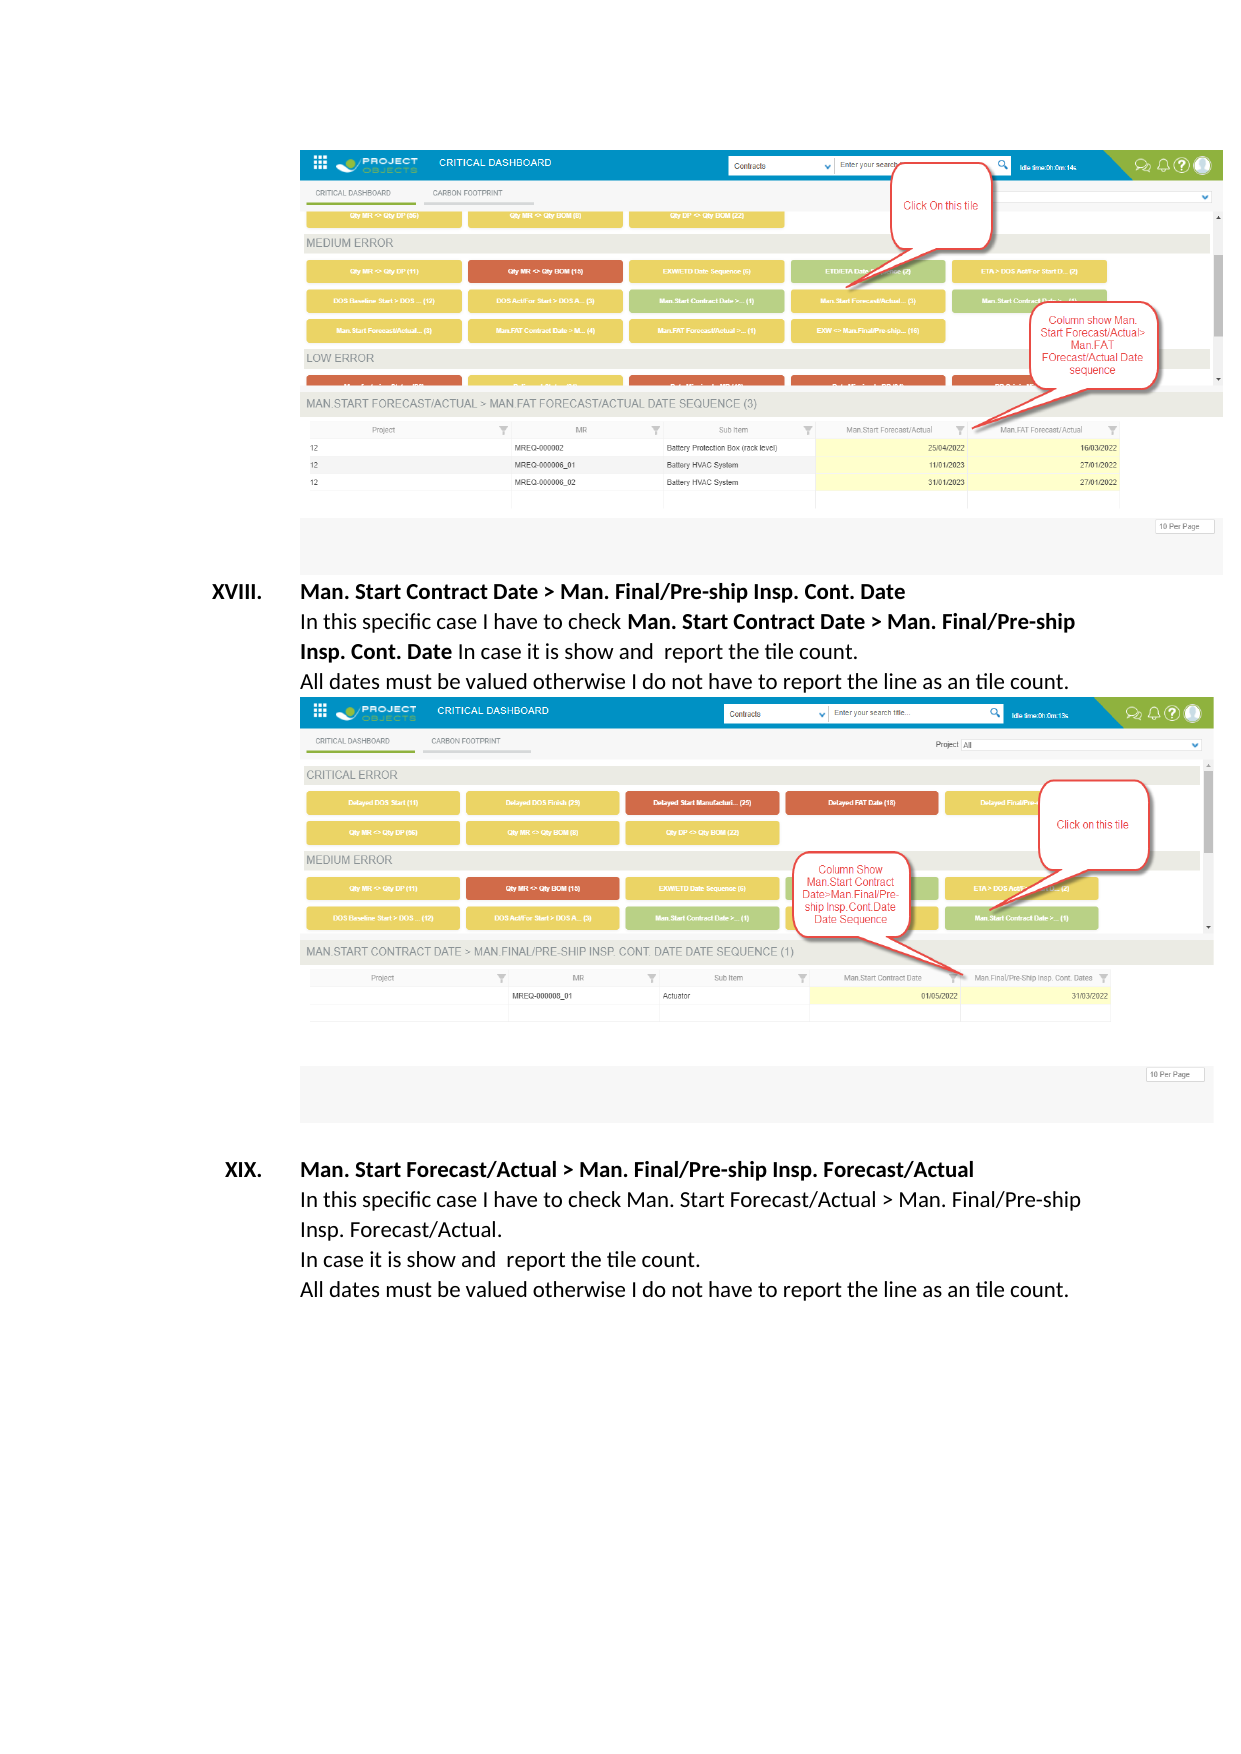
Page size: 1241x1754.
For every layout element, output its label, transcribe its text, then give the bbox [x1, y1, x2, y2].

list Man. Start Forecast/Actual > Man. Final/Pre-ship Insp. Forecast/Actual [262, 1155, 1090, 1183]
list In this specific case I have to check Man. Start Contract Date > Man. Final/Pre-ship Insp. Cont. Date In case it is show and report the tile count. [300, 607, 1090, 665]
picture [337, 708, 354, 720]
picture [363, 707, 376, 711]
picture [392, 159, 400, 164]
picture [363, 159, 377, 163]
list All dates must be valued otherwise I do not have to report the line as an tile count. [300, 1276, 1090, 1304]
picture [725, 705, 1003, 723]
picture [300, 697, 1214, 1123]
list All dates must be valued otherwise I do not have to report the line as an tile count. [300, 667, 1090, 696]
list In this specific case I have to check Man. Start Forecast/Actual > Man. Final/Pre-ship Insp. Forecast/Actual. [300, 1185, 1090, 1243]
list Man. Start Contract Date > Man. Final/Pre-ship Insp. Cont. Date [262, 577, 1090, 605]
picture [300, 150, 1223, 575]
picture [391, 707, 399, 712]
picture [337, 160, 355, 172]
list In case it is show and report the tile count. [300, 1245, 1090, 1273]
